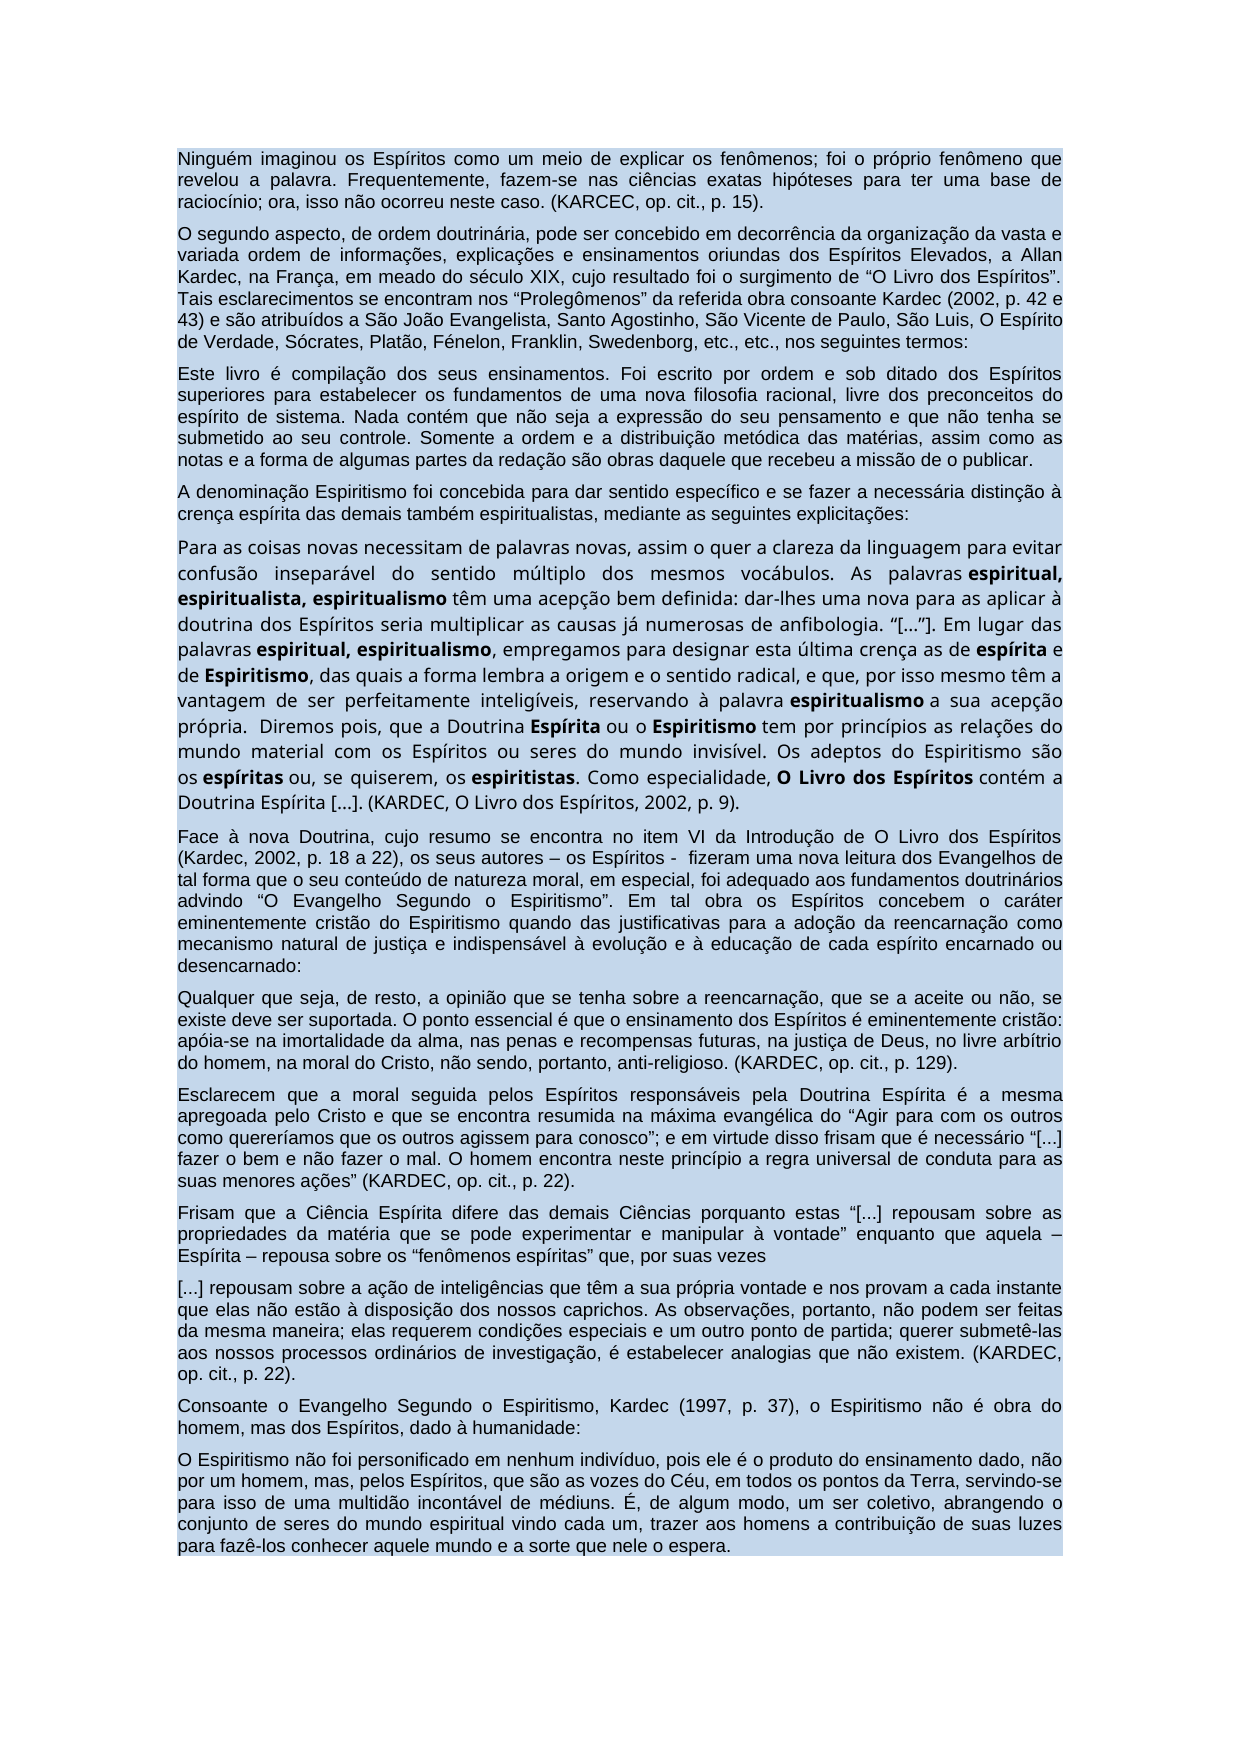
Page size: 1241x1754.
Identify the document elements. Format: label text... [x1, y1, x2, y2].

text Consoante o Evangelho Segundo o Espiritismo, Kardec (1997, p. 37), o Espiritismo não é obra do homem, mas dos Espíritos, dado à humanidade: [177, 1395, 1063, 1438]
text Face à nova Doutrina, cujo resumo se encontra no item VI da Introdução de O Livro dos Espíritos (Kardec, 2002, p. 18 a 22), os seus autores – os Espíritos - fizeram uma nova leitura dos Evangelhos de tal forma que o seu conteúdo de natureza moral, em especial, foi adequado aos fundamentos doutrinários advindo “O Evangelho Segundo o Espiritismo”. Em tal obra os Espíritos concebem o caráter eminentemente cristão do Espiritismo quando das justificativas para a adoção da reencarnação como mecanismo natural de justiça e indispensável à evolução e à educação de cada espírito encarnado ou desencarnado: [177, 825, 1063, 976]
text A denominação Espiritismo foi concebida para dar sentido específico e se fazer a necessária distinção à crença espírita das demais também espiritualistas, mediante as seguintes explicitações: [177, 481, 1063, 524]
text Este livro é compilação dos seus ensinamentos. Foi escrito por ordem e sob ditado dos Espíritos superiores para estabelecer os fundamentos de uma nova filosofia racional, livre dos preconceitos do espírito de sistema. Nada contém que não seja a expressão do seu pensamento e que não tenha se submetido ao seu controle. Somente a ordem e a distribuição metódica das matérias, assim como as notas e a forma de algumas partes da redação são obras daquele que recebeu a missão de o publicar. [177, 362, 1063, 470]
text Para as coisas novas necessitam de palavras novas, assim o quer a clareza da linguagem para evitar confusão inseparável do sentido múltiplo dos mesmos vocábulos. As palavras espiritual, espiritualista, espiritualismo têm uma acepção bem definida: dar-lhes uma nova para as aplicar à doutrina dos Espíritos seria multiplicar as causas já numerosas de anfibologia. “[...”]. Em lugar das palavras espiritual, espiritualismo, empregamos para designar esta última crença as de espírita e de Espiritismo, das quais a forma lembra a origem e o sentido radical, e que, por isso mesmo têm a vantagem de ser perfeitamente inteligíveis, reservando à palavra espiritualismo a sua acepção própria. Diremos pois, que a Doutrina Espírita ou o Espiritismo tem por princípios as relações do mundo material com os Espíritos ou seres do mundo invisível. Os adeptos do Espiritismo são os espíritas ou, se quiserem, os espiritistas. Como especialidade, O Livro dos Espíritos contém a Doutrina Espírita [...]. (KARDEC, O Livro dos Espíritos, 2002, p. 9). [177, 534, 1063, 815]
text Qualquer que seja, de resto, a opinião que se tenha sobre a reencarnação, que se a aceite ou não, se existe deve ser suportada. O ponto essencial é que o ensinamento dos Espíritos é eminentemente cristão: apóia-se na imortalidade da alma, nas penas e recompensas futuras, na justiça de Deus, no livre arbítrio do homem, na moral do Cristo, não sendo, portanto, anti-religioso. (KARDEC, op. cit., p. 129). [177, 987, 1063, 1073]
text Frisam que a Ciência Espírita difere das demais Ciências porquanto estas “[...] repousam sobre as propriedades da matéria que se pode experimentar e manipular à vontade” enquanto que aquela – Espírita – repousa sobre os “fenômenos espíritas” que, por suas vezes [177, 1202, 1063, 1266]
text O segundo aspecto, de ordem doutrinária, pode ser concebido em decorrência da organização da vasta e variada ordem de informações, explicações e ensinamentos oriundas dos Espíritos Elevados, a Allan Kardec, na França, em meado do século XIX, cujo resultado foi o surgimento de “O Livro dos Espíritos”. Tais esclarecimentos se encontram nos “Prolegômenos” da referida obra consoante Kardec (2002, p. 42 e 43) e são atribuídos a São João Evangelista, Santo Agostinho, São Vicente de Paulo, São Luis, O Espírito de Verdade, Sócrates, Platão, Fénelon, Franklin, Swedenborg, etc., etc., nos seguintes termos: [177, 223, 1063, 352]
text Ninguém imaginou os Espíritos como um meio de explicar os fenômenos; foi o próprio fenômeno que revelou a palavra. Frequentemente, fazem-se nas ciências exatas hipóteses para ter uma base de raciocínio; ora, isso não ocorreu neste caso. (KARCEC, op. cit., p. 15). [177, 148, 1063, 212]
text [...] repousam sobre a ação de inteligências que têm a sua própria vontade e nos provam a cada instante que elas não estão à disposição dos nossos caprichos. As observações, portanto, não podem ser feitas da mesma maneira; elas requerem condições especiais e um outro ponto de partida; querer submetê-las aos nossos processos ordinários de investigação, é estabelecer analogias que não existem. (KARDEC, op. cit., p. 22). [177, 1277, 1063, 1384]
text O Espiritismo não foi personificado em nenhum indivíduo, pois ele é o produto do ensinamento dado, não por um homem, mas, pelos Espíritos, que são as vozes do Céu, em todos os pontos da Terra, servindo-se para isso de uma multidão incontável de médiuns. É, de algum modo, um ser coletivo, abrangendo o conjunto de seres do mundo espiritual vindo cada um, trazer aos homens a contribuição de suas luzes para fazê-los conhecer aquele mundo e a sorte que nele o espera. [177, 1448, 1063, 1556]
text Esclarecem que a moral seguida pelos Espíritos responsáveis pela Doutrina Espírita é a mesma apregoada pelo Cristo e que se encontra resumida na máxima evangélica do “Agir para com os outros como quereríamos que os outros agissem para conosco”; e em virtude disso frisam que é necessário “[...] fazer o bem e não fazer o mal. O homem encontra neste princípio a regra universal de conduta para as suas menores ações” (KARDEC, op. cit., p. 22). [177, 1083, 1063, 1191]
